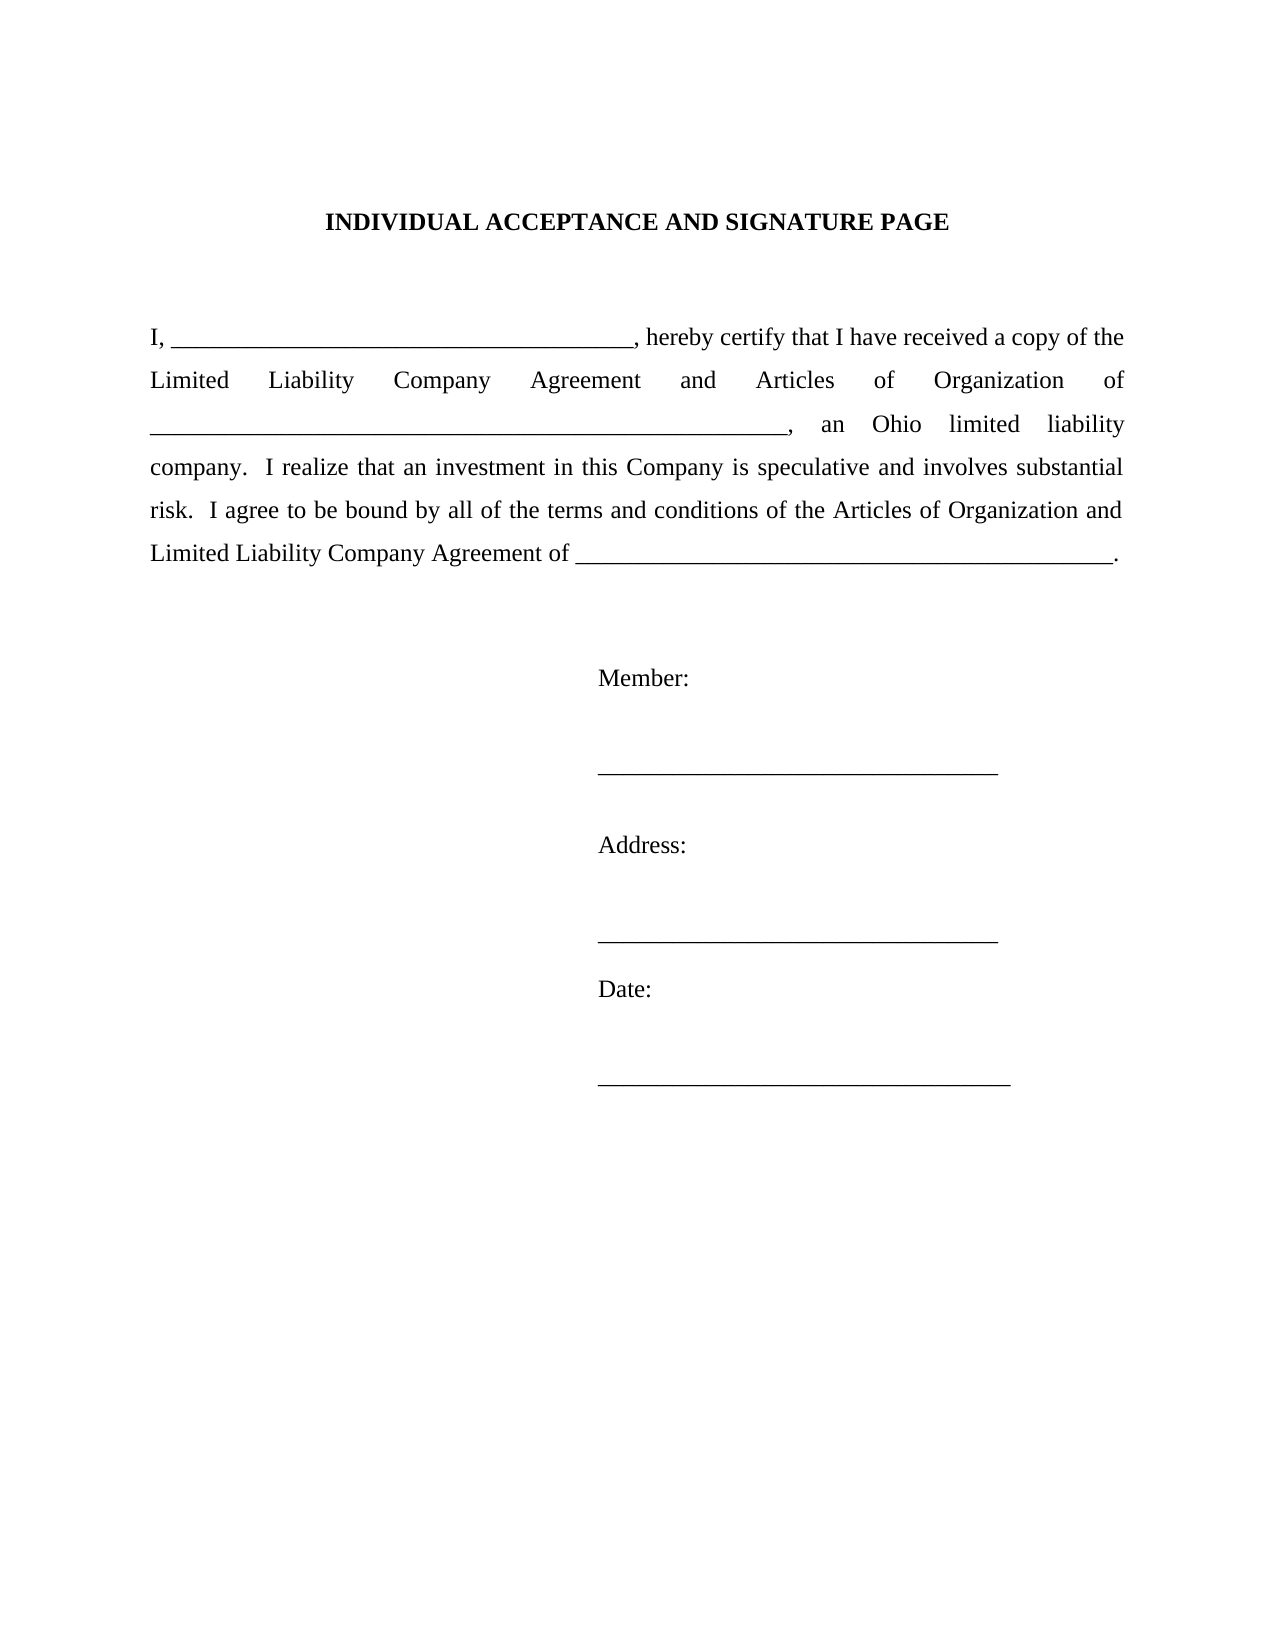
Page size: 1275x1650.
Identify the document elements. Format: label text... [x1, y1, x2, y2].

text ________________________________ [150, 749, 1125, 778]
text ________________________________ [150, 917, 1125, 946]
text Date: [150, 974, 1125, 1003]
text Address: [150, 831, 1125, 859]
text Member: [150, 663, 1125, 692]
text _________________________________ [150, 1061, 1125, 1089]
text I, _____________________________________, hereby certify that I have received a copy of the Limited Liability Company Agreement and Articles of Organization of ___________________________________________________, an Ohio limited liability company. I realize that an investment in this Company is speculative and involves substantial risk. I agree to be bound by all of the terms and conditions of the Articles of Organization and Limited Liability Company Agreement of ___________________________________________. [150, 322, 1125, 567]
text INDIVIDUAL ACCEPTANCE AND SIGNATURE PAGE [150, 207, 1125, 236]
